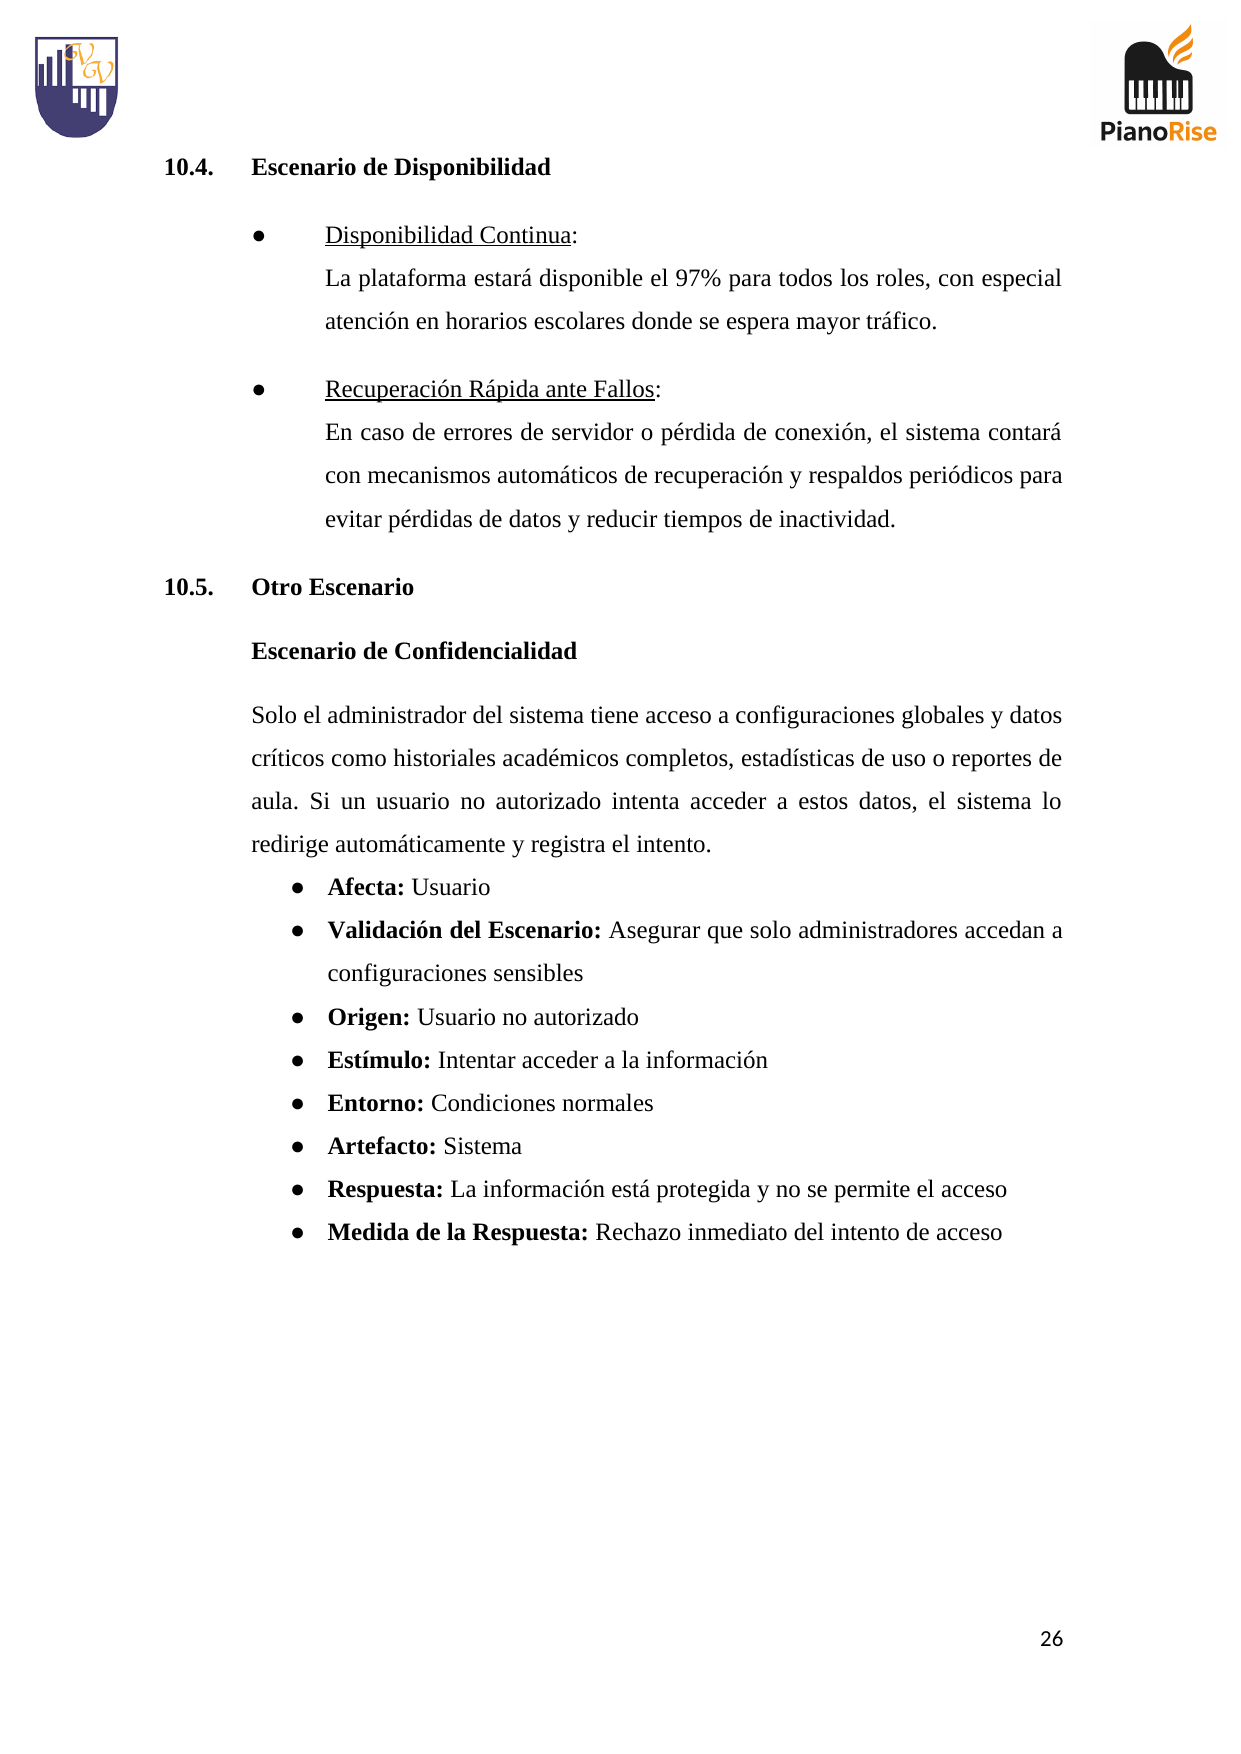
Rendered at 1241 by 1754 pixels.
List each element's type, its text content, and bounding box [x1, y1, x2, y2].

list Origen: Usuario no autorizado [290, 1002, 1063, 1030]
text Solo el administrador del sistema tiene acceso a configuraciones globales y datos críticos como historiales académicos completos, estadísticas de uso o reportes de aula. Si un usuario no autorizado intenta acceder a estos datos, el sistema lo redirige automáticamente y registra el intento. [251, 700, 1063, 858]
picture [24, 18, 134, 148]
picture [1089, 19, 1228, 149]
subtitle Escenario de Disponibilidad [213, 152, 1063, 181]
list Estímulo: Intentar acceder a la información [290, 1045, 1063, 1073]
list Recuperación Rápida ante Fallos: [251, 374, 1063, 403]
list Entorno: Condiciones normales [290, 1088, 1063, 1117]
list Artefacto: Sistema [290, 1131, 1063, 1160]
subtitle Otro Escenario [213, 572, 1063, 601]
text En caso de errores de servidor o pérdida de conexión, el sistema contará con mecanismos automáticos de recuperación y respaldos periódicos para evitar pérdidas de datos y reducir tiempos de inactividad. [325, 417, 1063, 532]
text Escenario de Confidencialidad [251, 636, 1063, 664]
list Afecta: Usuario [290, 872, 1063, 901]
list Medida de la Respuesta: Rechazo inmediato del intento de acceso [290, 1217, 1063, 1246]
list Respuesta: La información está protegida y no se permite el acceso [290, 1174, 1063, 1203]
list Disponibilidad Continua: [251, 220, 1063, 249]
text La plataforma estará disponible el 97% para todos los roles, con especial atención en horarios escolares donde se espera mayor tráfico. [325, 263, 1063, 335]
list Validación del Escenario: Asegurar que solo administradores accedan a configuraciones sensibles [290, 915, 1063, 987]
